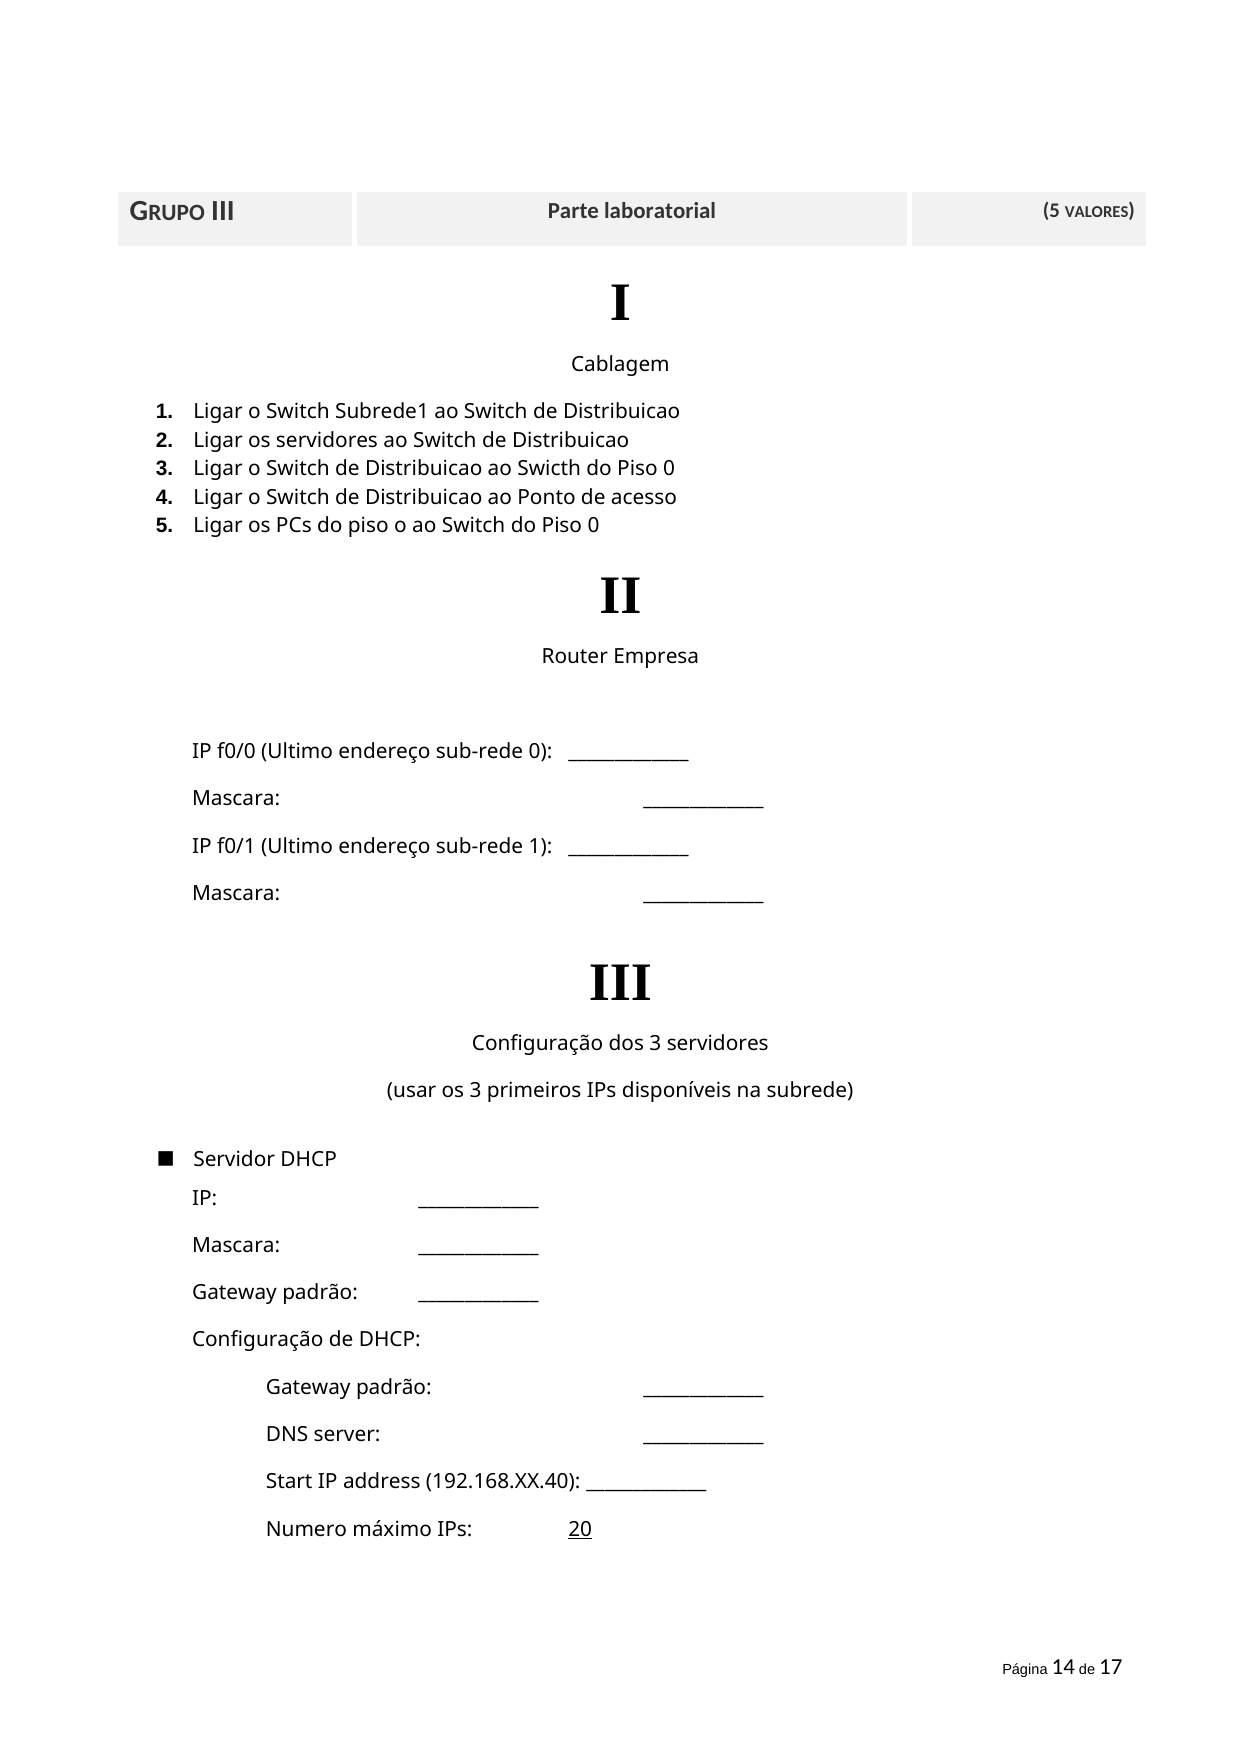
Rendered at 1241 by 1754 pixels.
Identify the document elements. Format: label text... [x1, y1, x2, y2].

text (usar os 3 primeiros IPs disponíveis na subrede) [118, 1076, 1122, 1104]
text Mascara: _____________ [192, 783, 1122, 812]
list Ligar os servidores ao Switch de Distribuicao [156, 425, 1122, 453]
list Ligar o Switch de Distribuicao ao Ponto de acesso [156, 482, 1122, 510]
table_header Grupo III [118, 192, 352, 246]
text IP: _____________ [192, 1183, 1122, 1211]
text Mascara: _____________ [192, 878, 1122, 907]
text Cablagem [118, 349, 1122, 378]
list Ligar os PCs do piso o ao Switch do Piso 0 [156, 510, 1122, 539]
text IP f0/0 (Ultimo endereço sub-rede 0): _____________ [192, 736, 1122, 765]
table_header Parte laboratorial [357, 192, 907, 246]
list Servidor DHCP [156, 1123, 1122, 1183]
text Mascara: _____________ [192, 1230, 1122, 1258]
text Numero máximo IPs: 20 [192, 1514, 1122, 1542]
text Start IP address (192.168.XX.40): _____________ [192, 1466, 1122, 1495]
text I [118, 270, 1122, 333]
text II [118, 563, 1122, 625]
text DNS server: _____________ [192, 1419, 1122, 1448]
text IP f0/1 (Ultimo endereço sub-rede 1): _____________ [192, 831, 1122, 859]
list Ligar o Switch de Distribuicao ao Swicth do Piso 0 [156, 453, 1122, 482]
text Gateway padrão: _____________ [192, 1277, 1122, 1306]
list Ligar o Switch Subrede1 ao Switch de Distribuicao [156, 397, 1122, 425]
text Configuração de DHCP: [192, 1324, 1122, 1353]
table_header (5 valores) [912, 192, 1146, 246]
text Configuração dos 3 servidores [118, 1028, 1122, 1057]
text Gateway padrão: _____________ [192, 1372, 1122, 1400]
text Router Empresa [118, 642, 1122, 670]
text III [118, 949, 1122, 1012]
